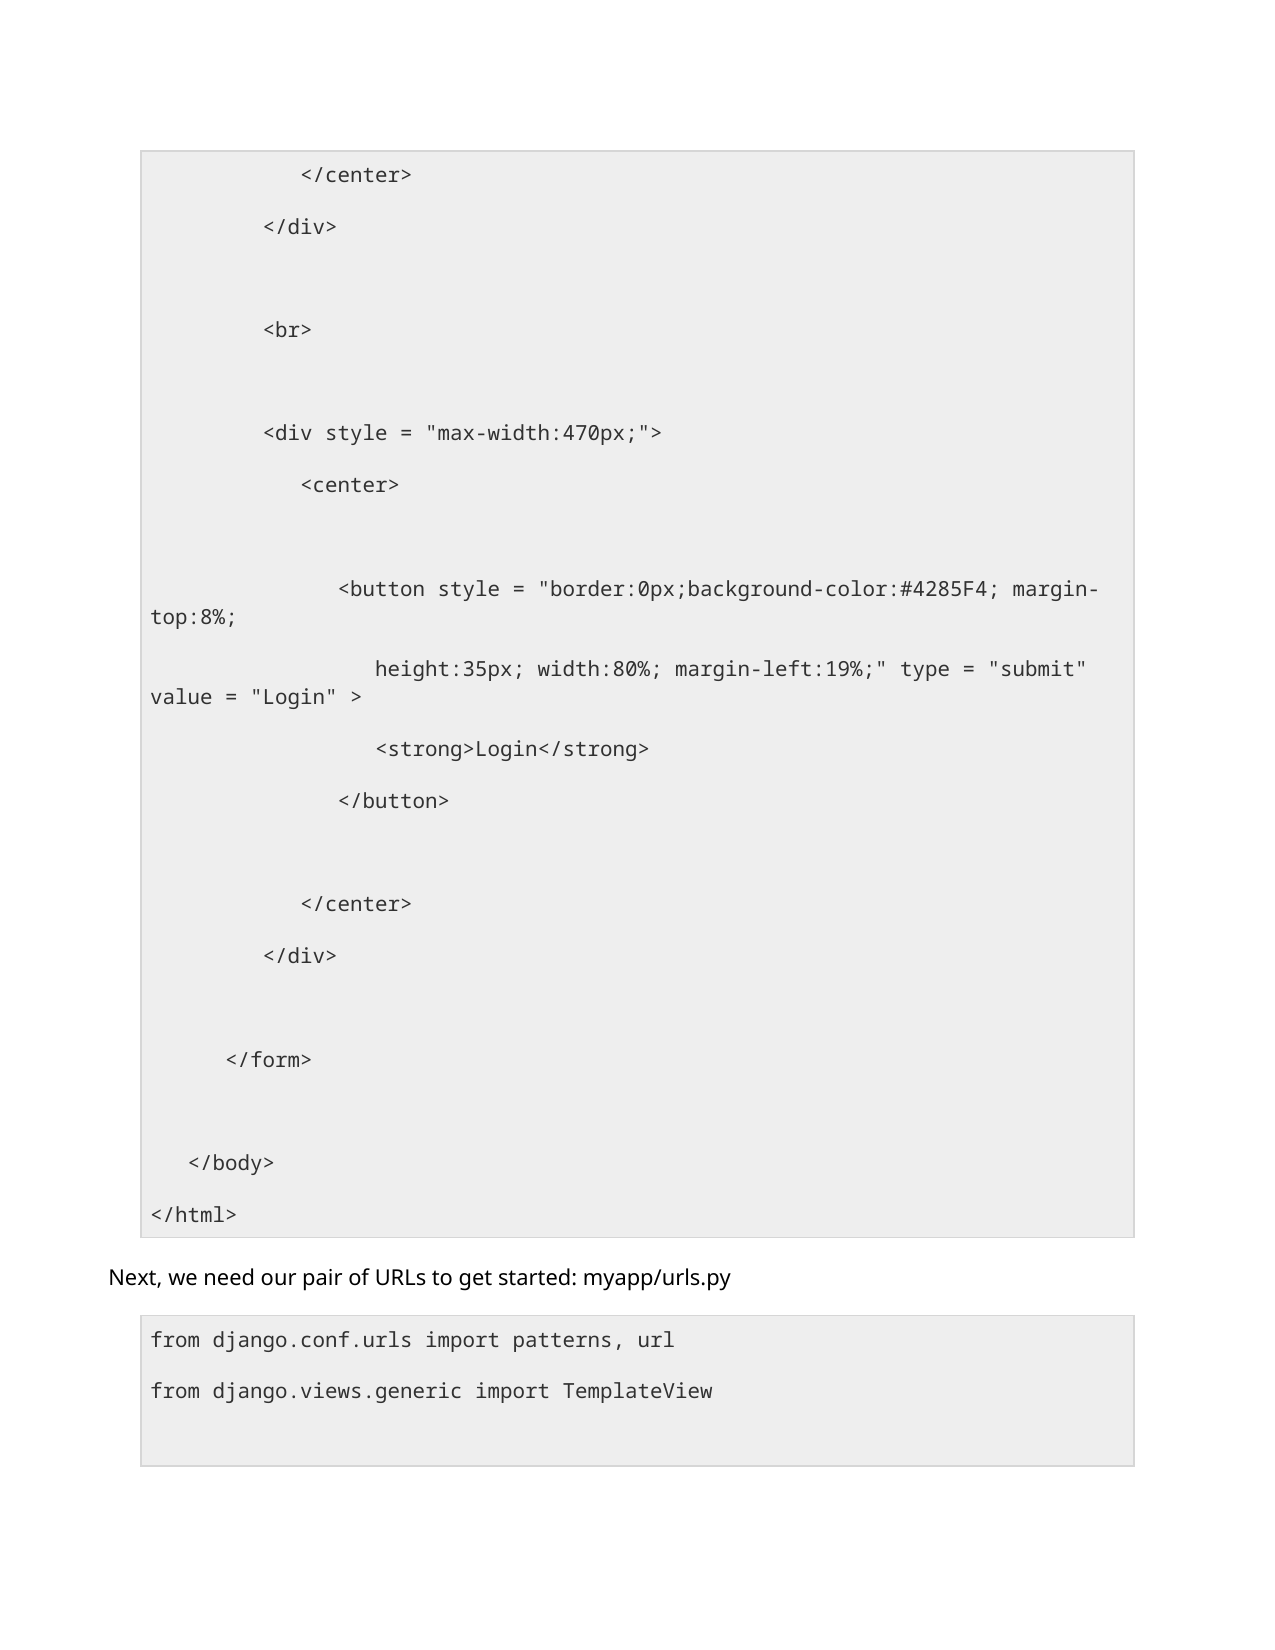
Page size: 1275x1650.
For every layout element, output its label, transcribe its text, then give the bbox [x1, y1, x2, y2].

text </center> [142, 152, 1133, 188]
text <center> [142, 460, 1133, 499]
text </form> [142, 1035, 1133, 1073]
text </body> [142, 1138, 1133, 1176]
text </button> [142, 776, 1133, 814]
text <strong>Login</strong> [142, 724, 1133, 763]
text from django.views.generic import TemplateView [142, 1367, 1133, 1405]
text </html> [142, 1190, 1133, 1237]
text Next, we need our pair of URLs to get started: myapp/urls.py [108, 1254, 1167, 1291]
text <div style = "max-width:470px;"> [142, 408, 1133, 447]
text <br> [142, 305, 1133, 343]
text </div> [142, 931, 1133, 970]
text </center> [142, 879, 1133, 918]
text height:35px; width:80%; margin-left:19%;" type = "submit" value = "Login" > [142, 644, 1133, 711]
text <button style = "border:0px;background-color:#4285F4; margin-top:8%; [142, 564, 1133, 631]
text </div> [142, 202, 1133, 240]
text from django.conf.urls import patterns, url [142, 1316, 1133, 1353]
